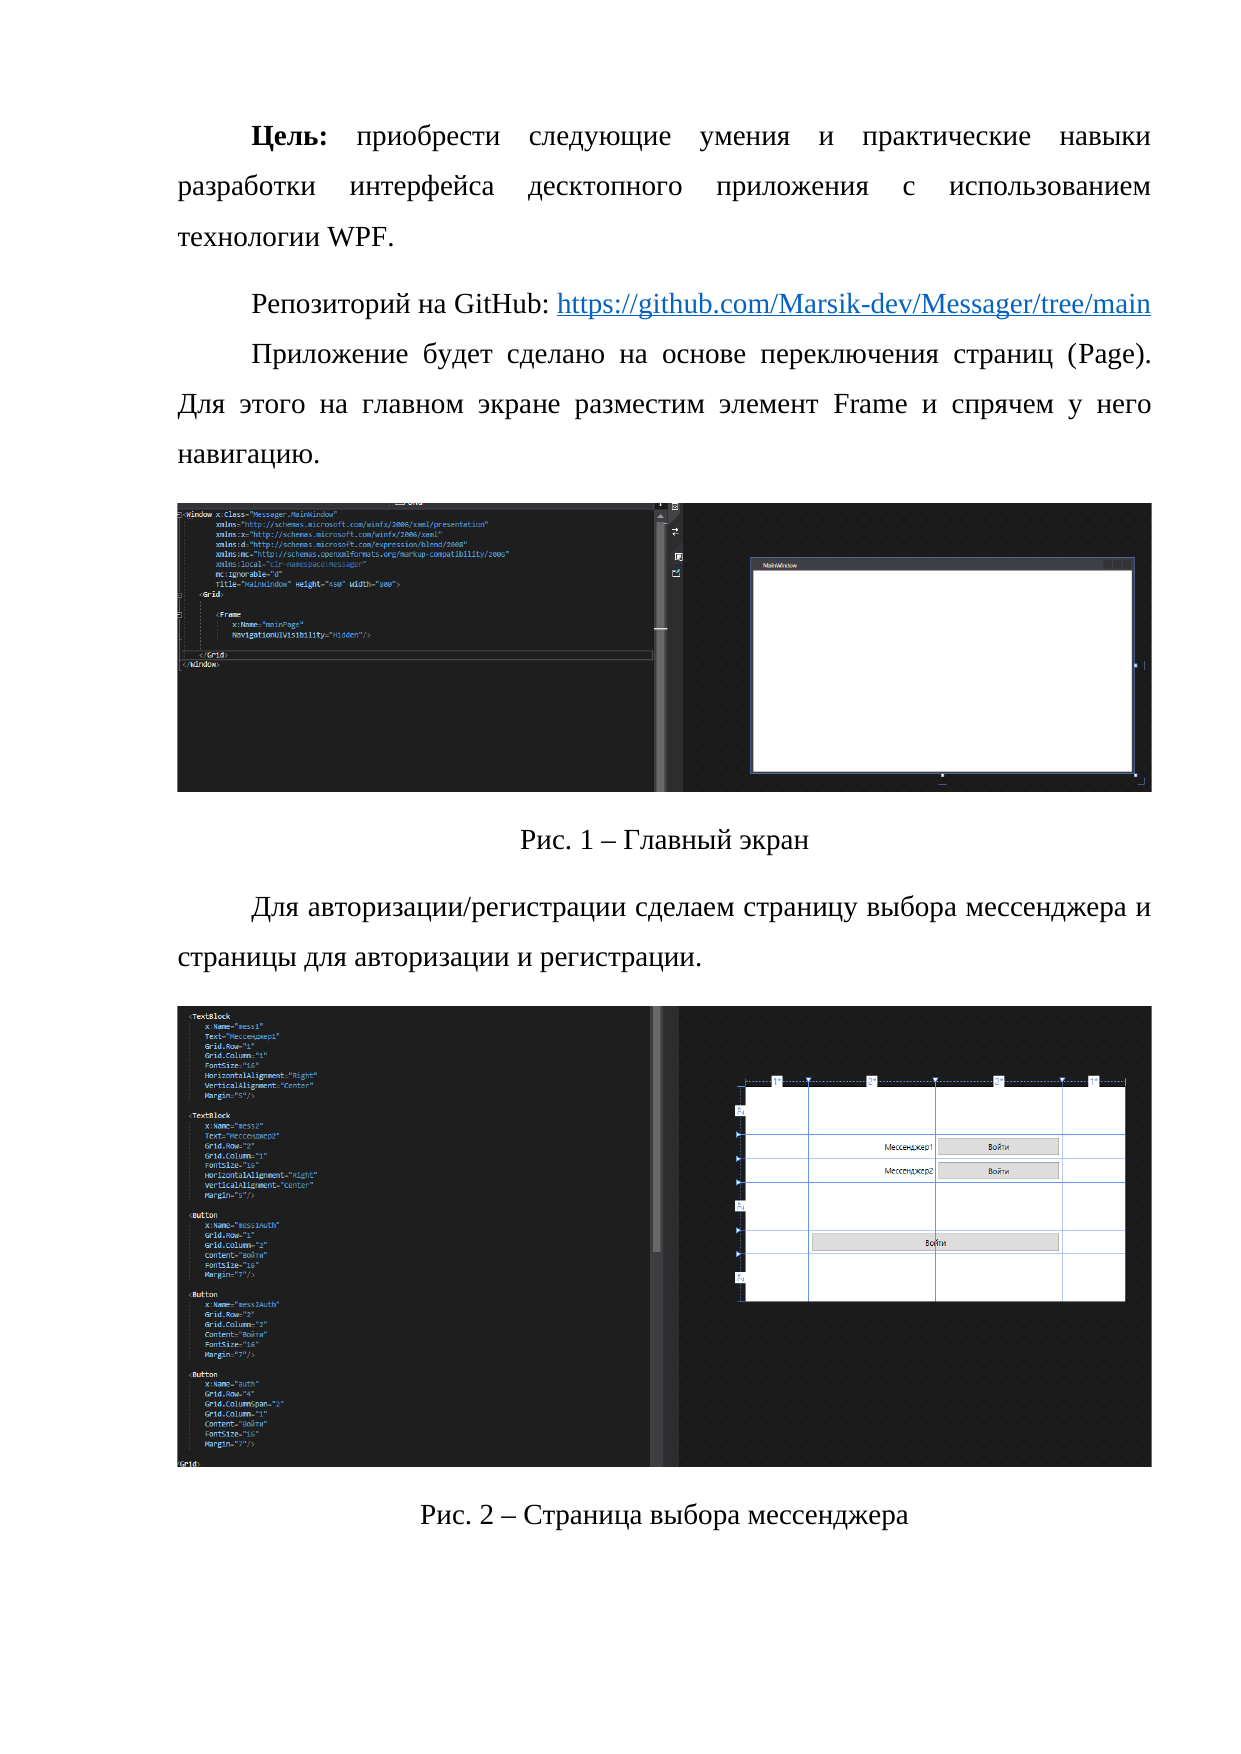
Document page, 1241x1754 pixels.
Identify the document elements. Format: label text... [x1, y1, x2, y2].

text Приложение будет сделано на основе переключения страниц (Page). Для этого на главном экране разместим элемент Frame и спрячем у него навигацию. [177, 336, 1152, 470]
text Репозиторий на GitHub: https://github.com/Marsik-dev/Messager/tree/main [177, 286, 1152, 319]
text Рис. 2 – Страница выбора мессенджера [177, 1497, 1152, 1530]
text Рис. 1 – Главный экран [177, 822, 1152, 855]
text Цель: приобрести следующие умения и практические навыки разработки интерфейса десктопного приложения с использованием технологии WPF. [177, 118, 1152, 252]
picture [177, 1006, 1152, 1467]
text Для авторизации/регистрации сделаем страницу выбора мессенджера и страницы для авторизации и регистрации. [177, 889, 1152, 973]
picture [177, 503, 1152, 792]
